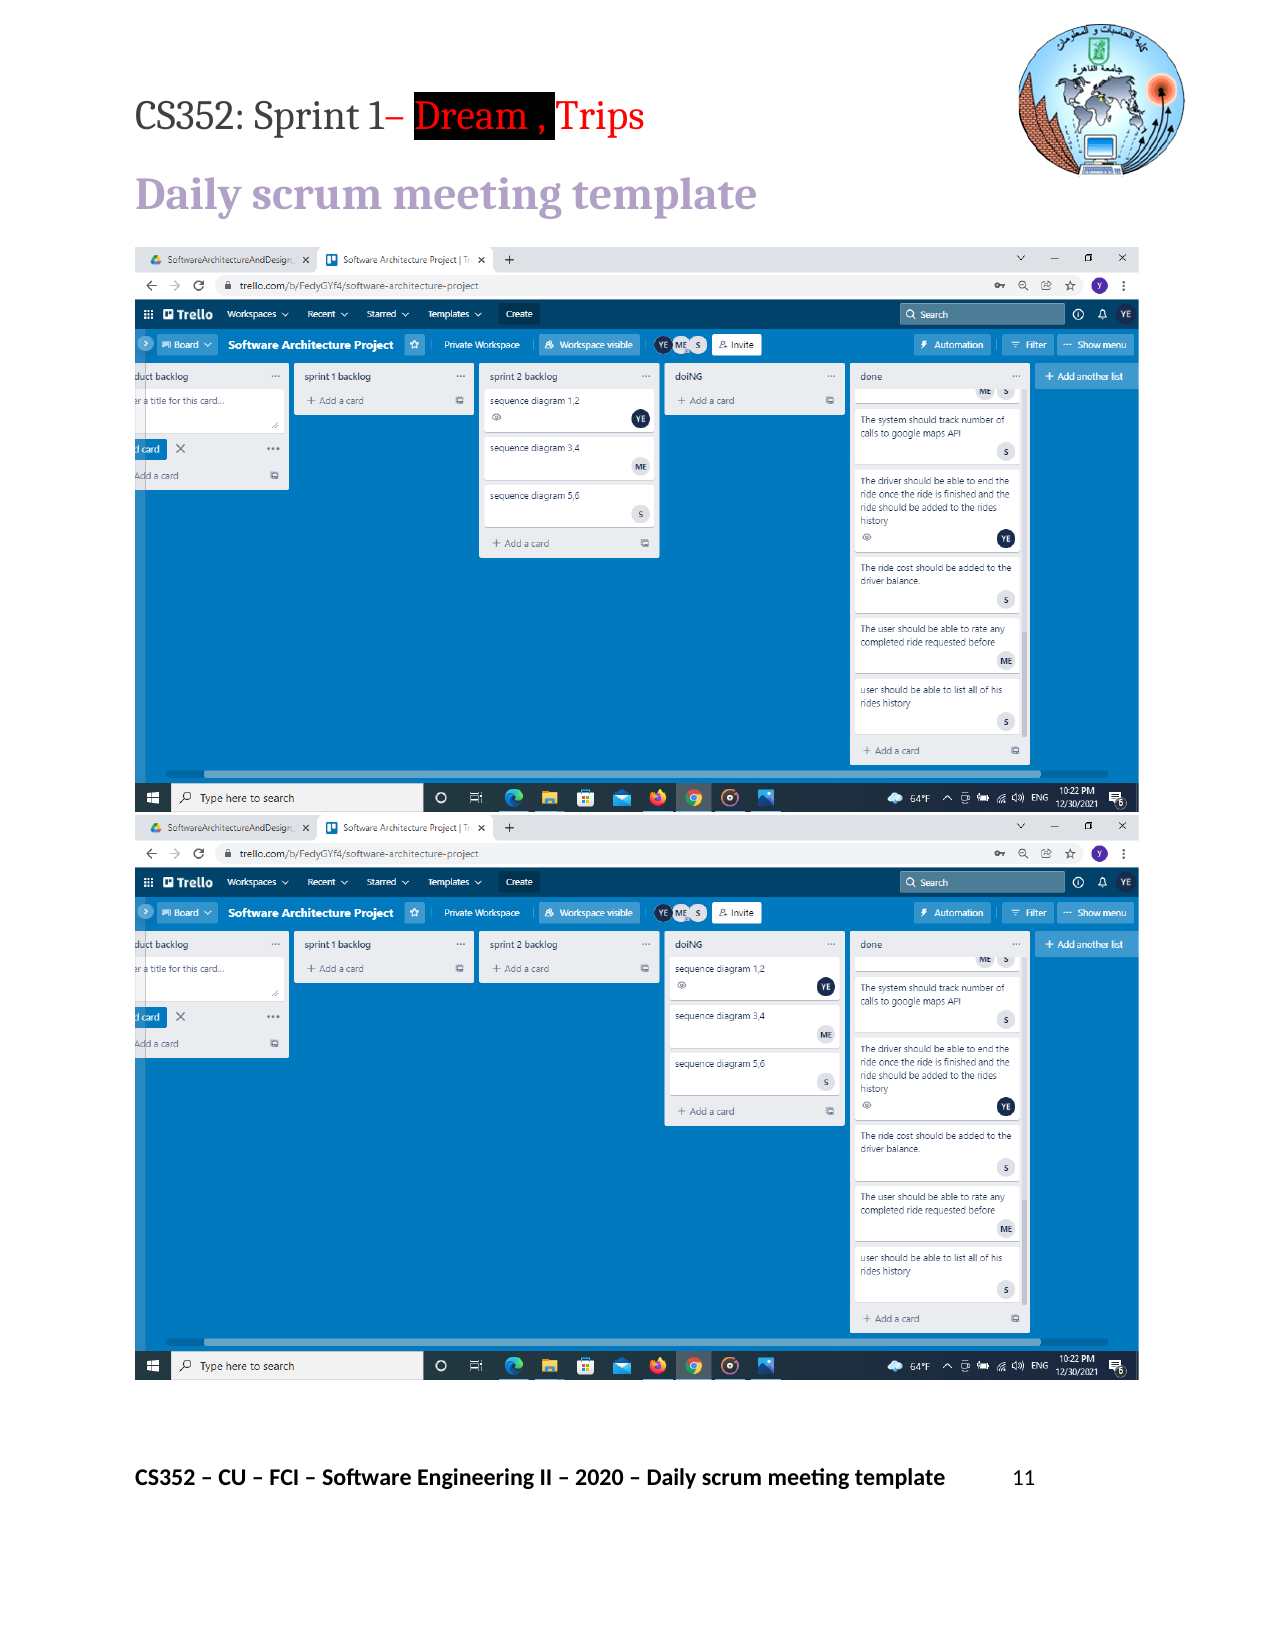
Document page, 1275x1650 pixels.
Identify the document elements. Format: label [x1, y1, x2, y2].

picture [135, 815, 1139, 1380]
picture [1018, 24, 1186, 180]
picture [135, 247, 1139, 812]
